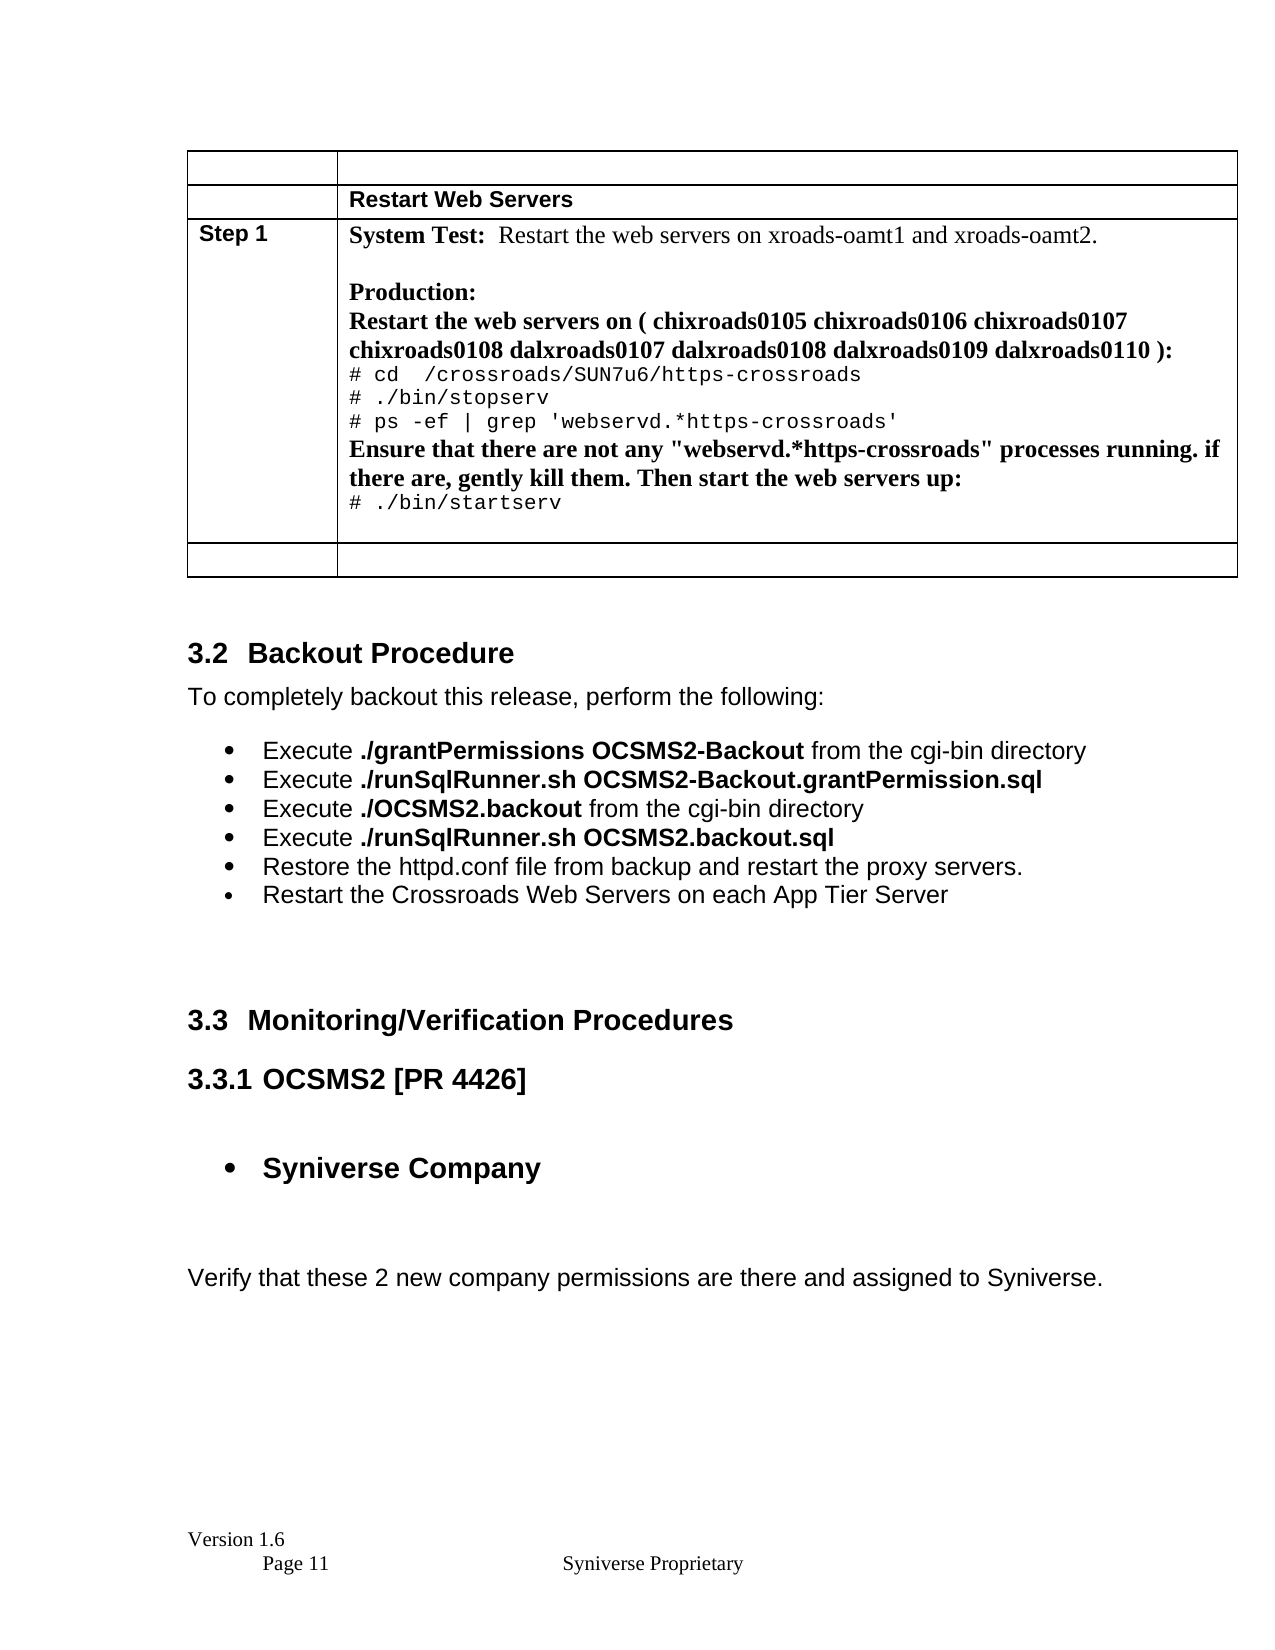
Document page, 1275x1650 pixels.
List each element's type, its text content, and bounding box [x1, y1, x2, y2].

table_cell System Test: Restart the web servers on xroads-oamt1 and xroads-oamt2. Production: Restart the web servers on ( chixroads0105 chixroads0106 chixroads0107 chixroads0108 dalxroads0107 dalxroads0108 dalxroads0109 dalxroads0110 ): # cd /crossroads/SUN7u6/https-crossroads # ./bin/stopserv # ps -ef | grep 'webservd.*https-crossroads' Ensure that there are not any "webservd.*https-crossroads" processes running. if there are, gently kill them. Then start the web servers up: # ./bin/startserv [338, 220, 1237, 542]
subtitle Backout Procedure [187, 636, 1200, 670]
subtitle Monitoring/Verification Procedures [187, 1003, 1200, 1037]
list Restore the httpd.conf file from backup and restart the proxy servers. [225, 852, 1200, 880]
subtitle Syniverse Company [225, 1151, 1200, 1184]
table_cell [338, 544, 1237, 576]
list Execute ./runSqlRunner.sh OCSMS2.backout.sql [225, 823, 1200, 852]
table_cell Restart Web Servers [338, 186, 1237, 218]
table_cell [188, 186, 337, 218]
table_cell Step 1 [188, 220, 337, 542]
table_cell [188, 544, 337, 576]
text To completely backout this release, perform the following: [187, 682, 1200, 711]
list Execute ./OCSMS2.backout from the cgi-bin directory [225, 794, 1200, 823]
list Execute ./grantPermissions OCSMS2-Backout from the cgi-bin directory [225, 736, 1200, 765]
list Execute ./runSqlRunner.sh OCSMS2-Backout.grantPermission.sql [225, 765, 1200, 794]
text Verify that these 2 new company permissions are there and assigned to Syniverse. [187, 1263, 1200, 1292]
table_cell [338, 152, 1237, 184]
subtitle OCSMS2 [PR 4426] [187, 1062, 1200, 1095]
list Restart the Crossroads Web Servers on each App Tier Server [225, 880, 1200, 909]
table_cell [188, 152, 337, 184]
